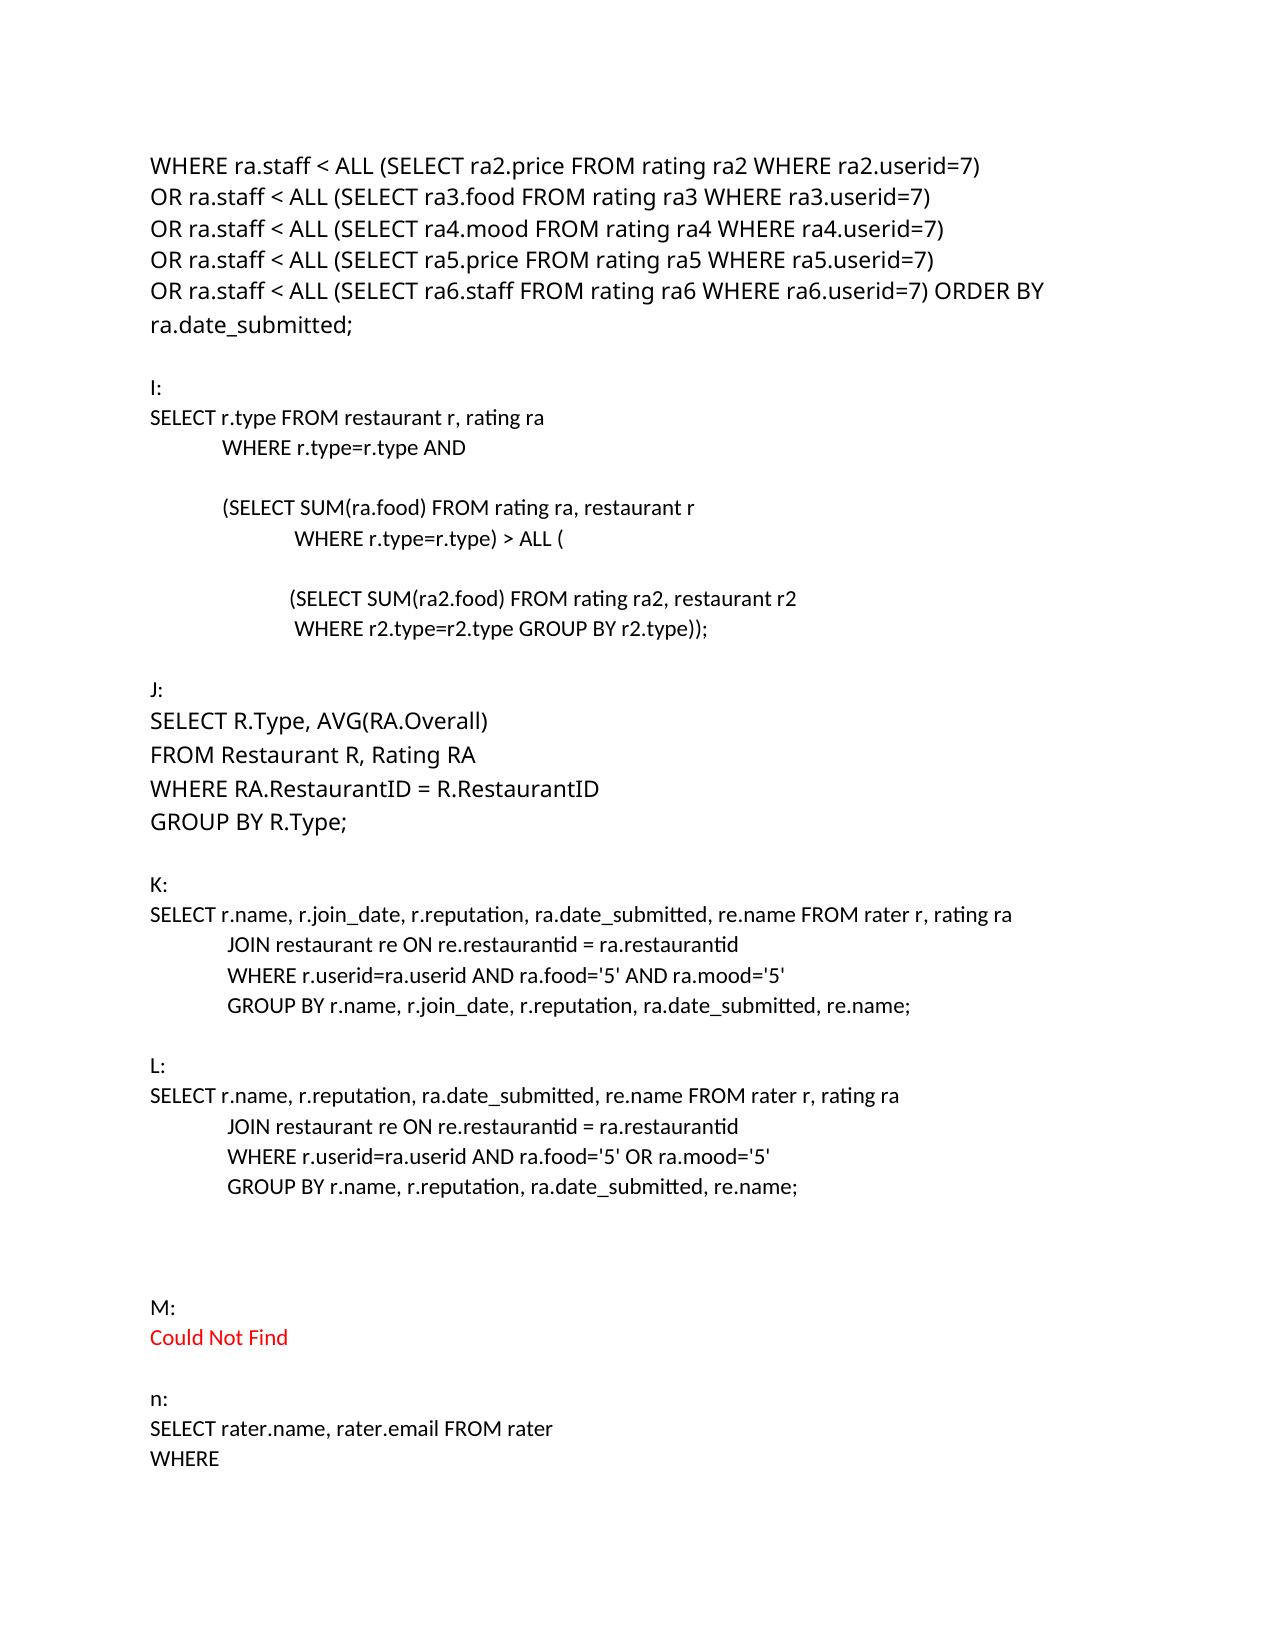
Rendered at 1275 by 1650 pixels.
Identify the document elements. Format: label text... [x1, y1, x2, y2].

text WHERE RA.RestaurantID = R.RestaurantID [150, 772, 1125, 804]
text SELECT r.name, r.join_date, r.reputation, ra.date_submitted, re.name FROM rater r, rating ra [150, 900, 1125, 928]
text SELECT rater.name, rater.email FROM rater [150, 1414, 1125, 1442]
text Could Not Find [150, 1323, 1125, 1351]
text SELECT R.Type, AVG(RA.Overall) [150, 705, 1125, 736]
text L: [150, 1051, 1125, 1079]
text WHERE r.userid=ra.userid AND ra.food='5' AND ra.mood='5' [150, 961, 1125, 989]
text GROUP BY R.Type; [150, 806, 1125, 837]
text WHERE r2.type=r2.type GROUP BY r2.type)); [150, 614, 1125, 642]
text (SELECT SUM(ra.food) FROM rating ra, restaurant r [150, 493, 1125, 522]
text SELECT r.name, r.reputation, ra.date_submitted, re.name FROM rater r, rating ra [150, 1082, 1125, 1110]
text OR ra.staff < ALL (SELECT ra3.food FROM rating ra3 WHERE ra3.userid=7) [150, 181, 1125, 212]
text WHERE r.type=r.type AND [150, 433, 1125, 461]
text WHERE r.type=r.type) > ALL ( [150, 524, 1125, 552]
text OR ra.staff < ALL (SELECT ra5.price FROM rating ra5 WHERE ra5.userid=7) [150, 244, 1125, 275]
text M: [150, 1293, 1125, 1321]
text WHERE [150, 1444, 1125, 1472]
text OR ra.staff < ALL (SELECT ra4.mood FROM rating ra4 WHERE ra4.userid=7) [150, 212, 1125, 244]
text OR ra.staff < ALL (SELECT ra6.staff FROM rating ra6 WHERE ra6.userid=7) ORDER BY ra.date_submitted; [150, 275, 1125, 340]
text K: [150, 870, 1125, 898]
text JOIN restaurant re ON re.restaurantid = ra.restaurantid [150, 931, 1125, 959]
text GROUP BY r.name, r.join_date, r.reputation, ra.date_submitted, re.name; [150, 991, 1125, 1019]
text FROM Restaurant R, Rating RA [150, 739, 1125, 770]
text JOIN restaurant re ON re.restaurantid = ra.restaurantid [150, 1112, 1125, 1140]
text n: [150, 1384, 1125, 1412]
text SELECT r.type FROM restaurant r, rating ra [150, 403, 1125, 431]
text WHERE ra.staff < ALL (SELECT ra2.price FROM rating ra2 WHERE ra2.userid=7) [150, 150, 1125, 181]
text J: [150, 675, 1125, 703]
text GROUP BY r.name, r.reputation, ra.date_submitted, re.name; [150, 1172, 1125, 1200]
text I: [150, 373, 1125, 401]
text WHERE r.userid=ra.userid AND ra.food='5' OR ra.mood='5' [150, 1142, 1125, 1170]
text (SELECT SUM(ra2.food) FROM rating ra2, restaurant r2 [150, 584, 1125, 612]
